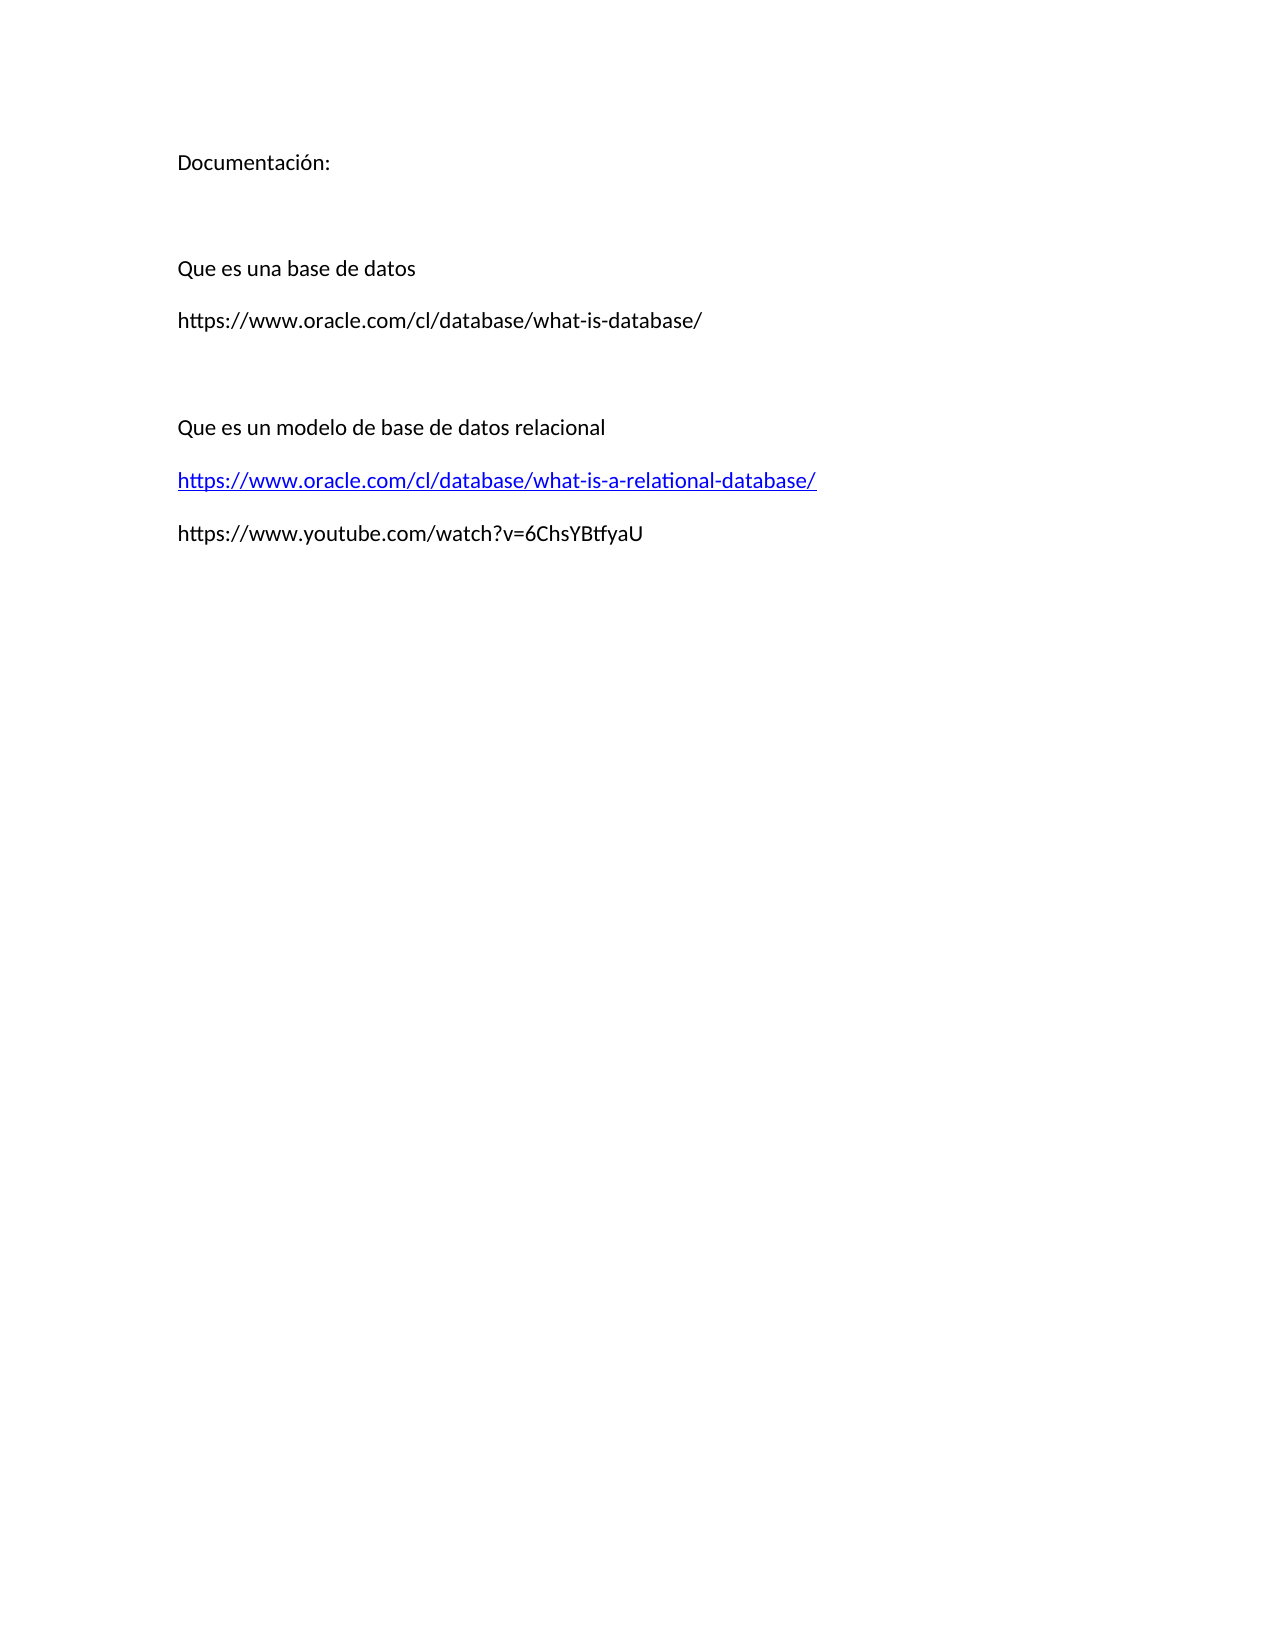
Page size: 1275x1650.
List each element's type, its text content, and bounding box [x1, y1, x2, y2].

text https://www.oracle.com/cl/database/what-is-database/ [177, 307, 1098, 335]
text https://www.youtube.com/watch?v=6ChsYBtfyaU [177, 519, 1098, 547]
text Que es un modelo de base de datos relacional [177, 413, 1098, 441]
text Que es una base de datos [177, 254, 1098, 282]
text https://www.oracle.com/cl/database/what-is-a-relational-database/ [177, 466, 1098, 494]
text Documentación: [177, 148, 1098, 176]
